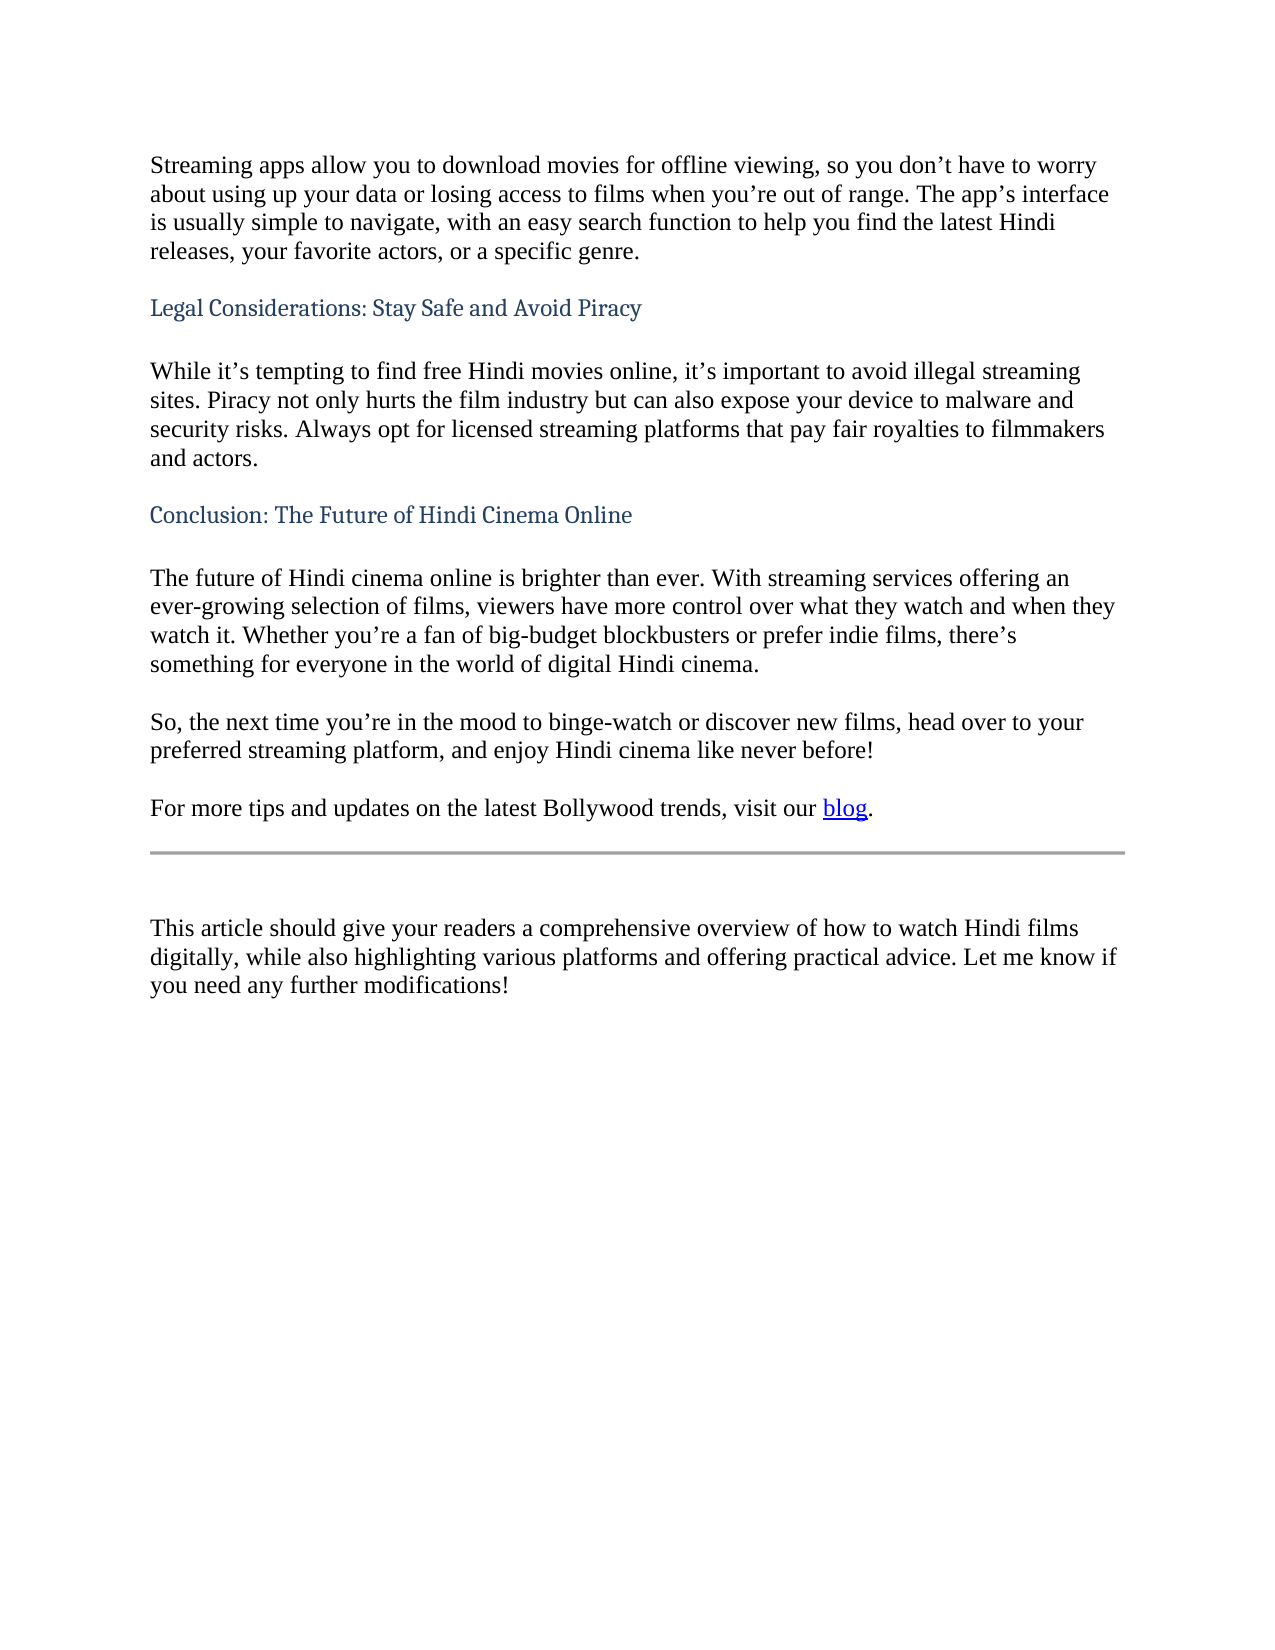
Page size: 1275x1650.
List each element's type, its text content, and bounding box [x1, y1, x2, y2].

text For more tips and updates on the latest Bollywood trends, visit our blog. [150, 793, 1125, 822]
subtitle Conclusion: The Future of Hindi Cinema Online [150, 501, 1125, 529]
text The future of Hindi cinema online is brighter than ever. With streaming services offering an ever-growing selection of films, viewers have more control over what they watch and when they watch it. Whether you’re a fan of big-budget blockbusters or prefer indie films, there’s something for everyone in the world of digital Hindi cinema. [150, 563, 1125, 678]
text This article should give your readers a comprehensive overview of how to watch Hindi films digitally, while also highlighting various platforms and offering practical advice. Let me know if you need any further modifications! [150, 913, 1125, 999]
subtitle Legal Considerations: Stay Safe and Avoid Piracy [150, 294, 1125, 323]
text While it’s tempting to find free Hindi movies online, it’s important to avoid illegal streaming sites. Piracy not only hurts the film industry but can also expose your device to malware and security risks. Always opt for licensed streaming platforms that pay fair royalties to filmmakers and actors. [150, 356, 1125, 471]
text So, the next time you’re in the mood to binge-watch or discover new films, head over to your preferred streaming platform, and enjoy Hindi cinema like never before! [150, 707, 1125, 764]
text Streaming apps allow you to download movies for offline viewing, so you don’t have to worry about using up your data or losing access to films when you’re out of range. The app’s interface is usually simple to navigate, with an easy search function to help you find the latest Hindi releases, your favorite actors, or a specific genre. [150, 150, 1125, 265]
